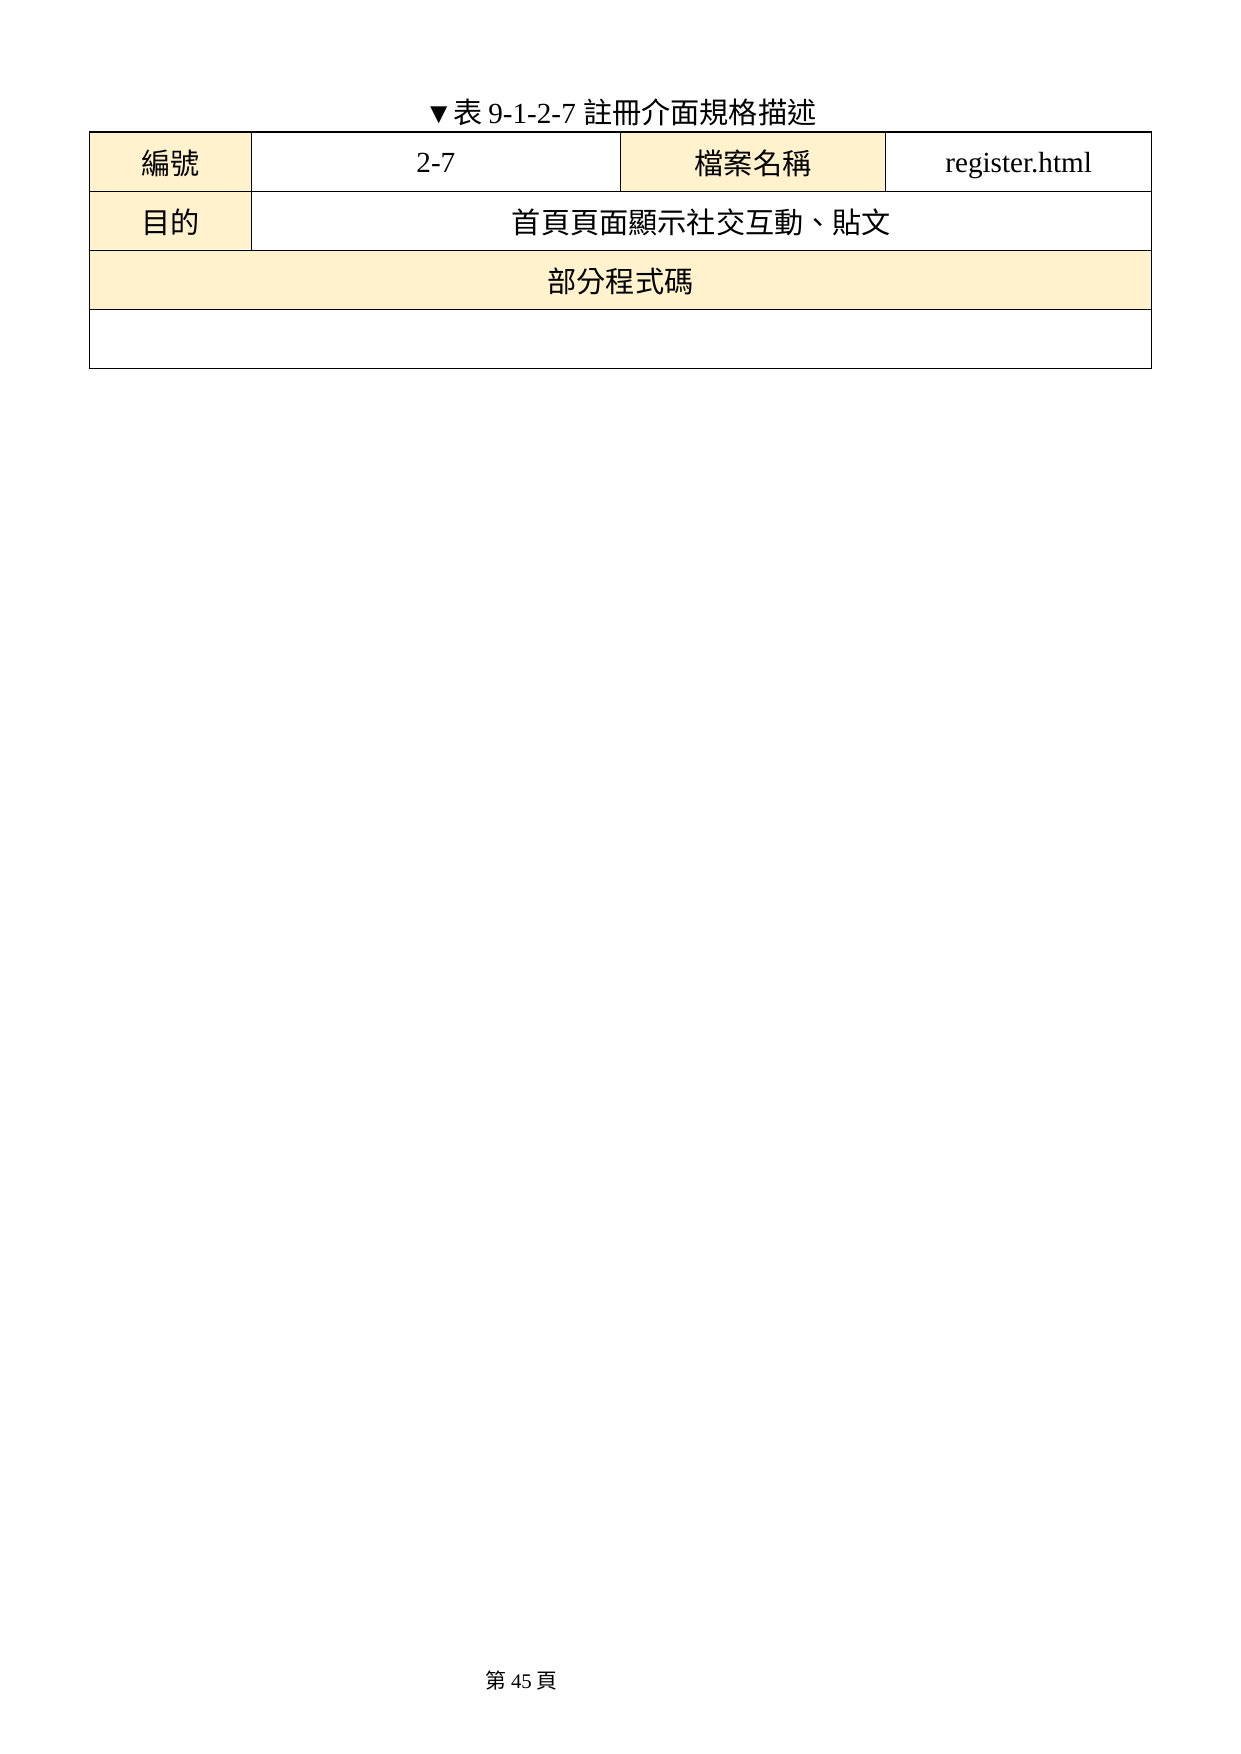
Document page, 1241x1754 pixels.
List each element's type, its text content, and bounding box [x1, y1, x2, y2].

text ▼表9-1-2-7 註冊介面規格描述 [89, 89, 1152, 131]
table_cell 目的 [90, 192, 251, 249]
table_cell 部分程式碼 [90, 251, 1151, 309]
table_cell 首頁頁面顯示社交互動、貼文 [252, 192, 1151, 249]
table_header 檔案名稱 [621, 133, 885, 191]
table_cell [90, 310, 1151, 368]
table_header register.html [886, 133, 1151, 191]
table_header 編號 [90, 133, 251, 191]
table_header 2-7 [252, 133, 620, 191]
